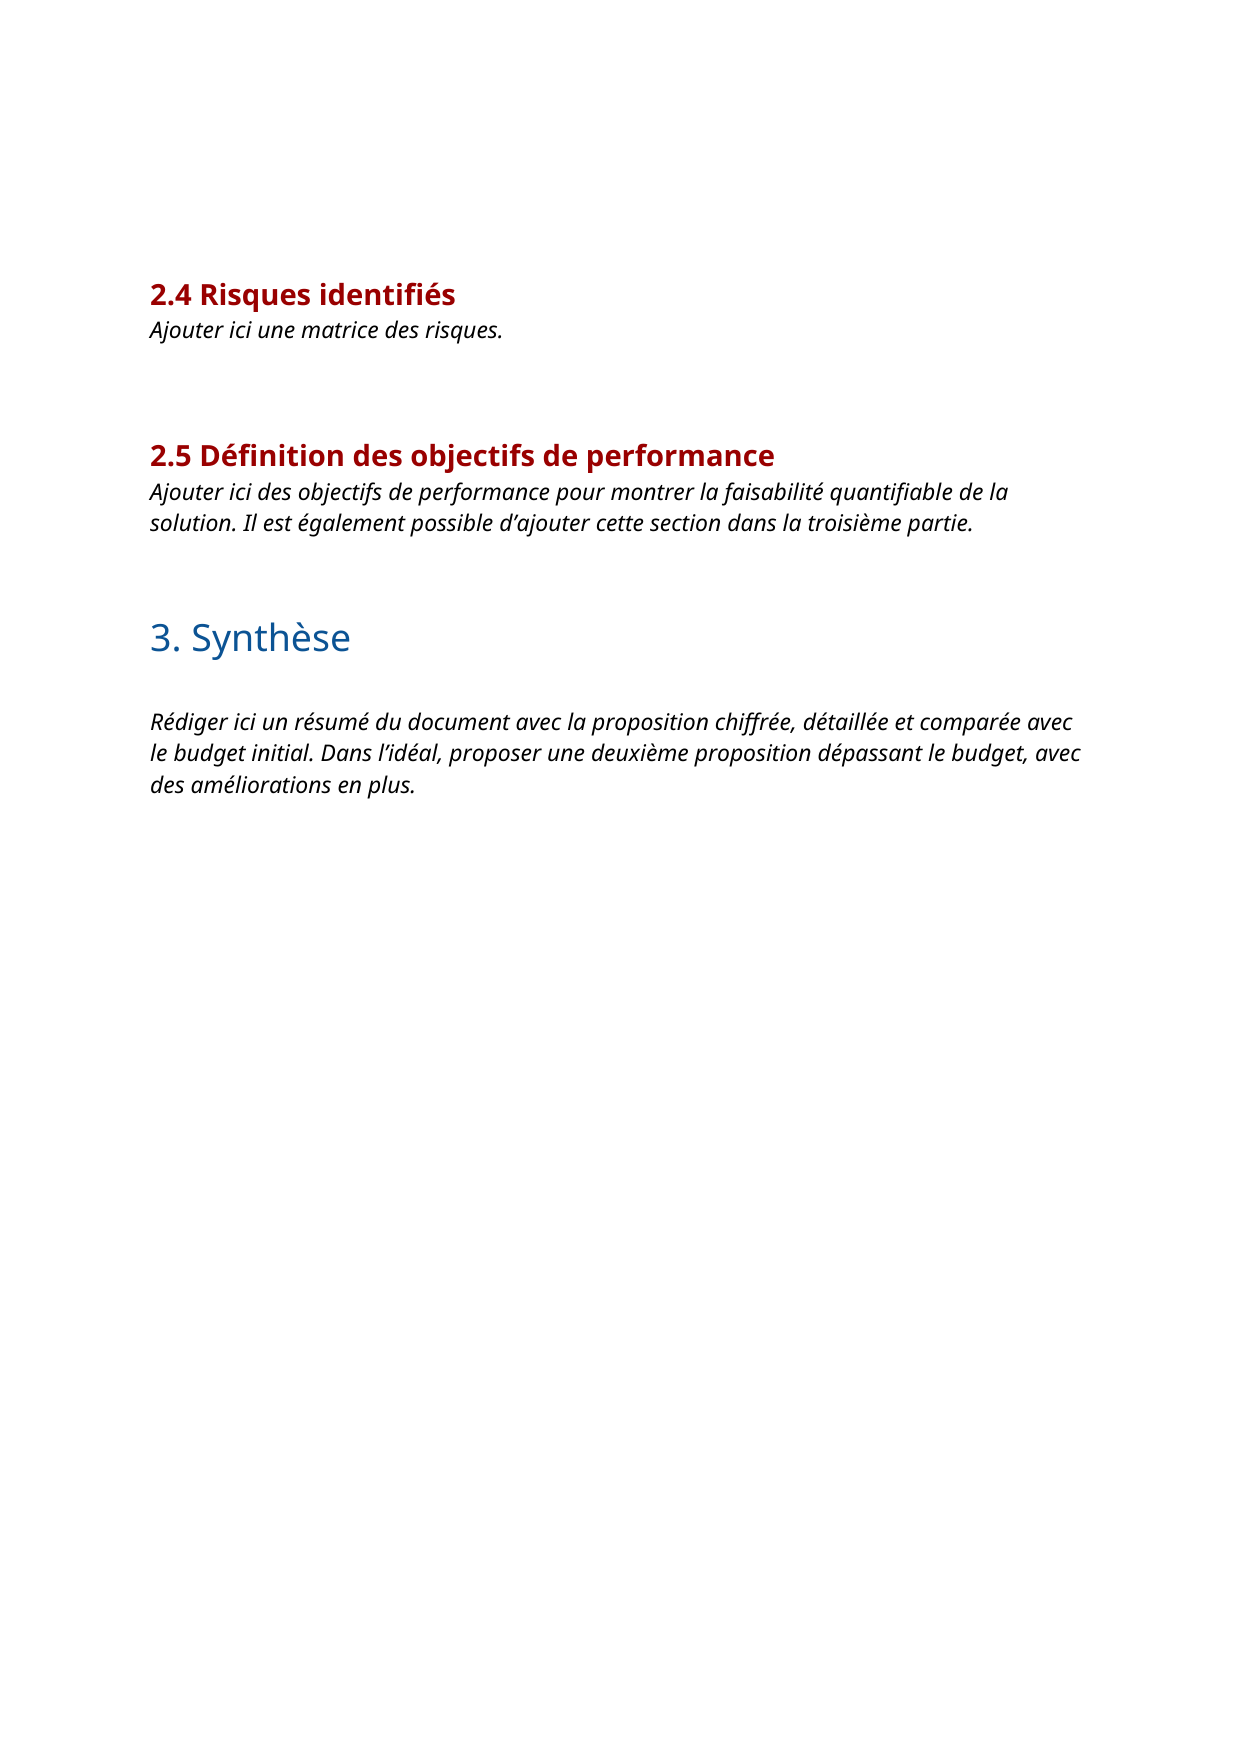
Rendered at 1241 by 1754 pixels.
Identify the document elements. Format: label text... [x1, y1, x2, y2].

subtitle 2.5 Définition des objectifs de performance [150, 436, 1090, 475]
text Ajouter ici une matrice des risques. [150, 314, 1090, 345]
text Rédiger ici un résumé du document avec la proposition chiffrée, détaillée et comparée avec le budget initial. Dans l’idéal, proposer une deuxième proposition dépassant le budget, avec des améliorations en plus. [150, 675, 1090, 800]
text Ajouter ici des objectifs de performance pour montrer la faisabilité quantifiable de la solution. Il est également possible d’ajouter cette section dans la troisième partie. [150, 475, 1090, 538]
subtitle 2.4 Risques identifiés [150, 274, 1090, 314]
subtitle 3. Synthèse [150, 611, 1090, 662]
